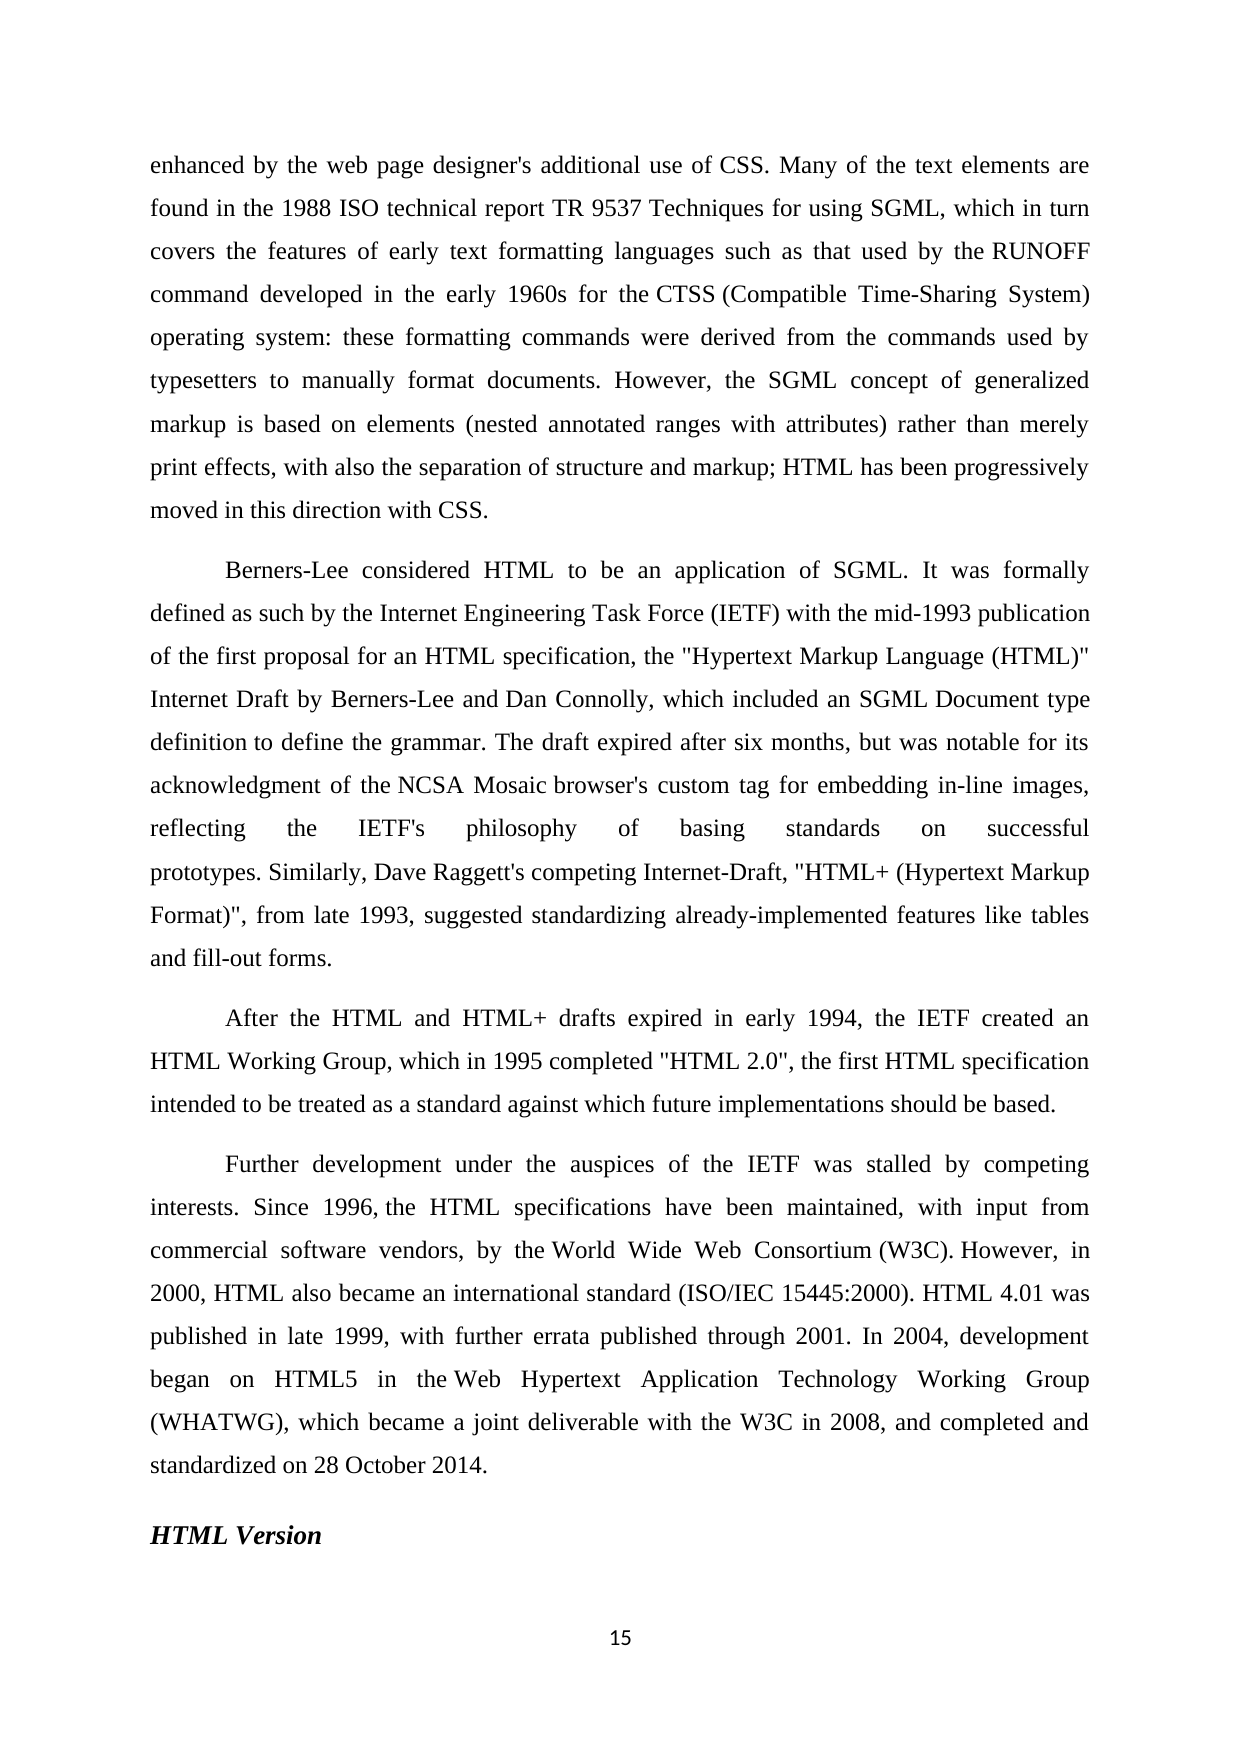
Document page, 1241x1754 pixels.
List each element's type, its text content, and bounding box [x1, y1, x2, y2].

text Further development under the auspices of the IETF was stalled by competing interests. Since 1996, the HTML specifications have been maintained, with input from commercial software vendors, by the World Wide Web Consortium (W3C). However, in 2000, HTML also became an international standard (ISO/IEC 15445:2000). HTML 4.01 was published in late 1999, with further errata published through 2001. In 2004, development began on HTML5 in the Web Hypertext Application Technology Working Group (WHATWG), which became a joint deliverable with the W3C in 2008, and completed and standardized on 28 October 2014. [150, 1149, 1090, 1479]
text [150, 150, 1090, 524]
text HTML Version [150, 1519, 1090, 1550]
text After the HTML and HTML+ drafts expired in early 1994, the IETF created an HTML Working Group, which in 1995 completed "HTML 2.0", the first HTML specification intended to be treated as a standard against which future implementations should be based. [150, 1003, 1090, 1118]
text Berners-Lee considered HTML to be an application of SGML. It was formally defined as such by the Internet Engineering Task Force (IETF) with the mid-1993 publication of the first proposal for an HTML specification, the "Hypertext Markup Language (HTML)" Internet Draft by Berners-Lee and Dan Connolly, which included an SGML Document type definition to define the grammar. The draft expired after six months, but was notable for its acknowledgment of the NCSA Mosaic browser's custom tag for embedding in-line images, reflecting the IETF's philosophy of basing standards on successful prototypes. Similarly, Dave Raggett's competing Internet-Draft, "HTML+ (Hypertext Markup Format)", from late 1993, suggested standardizing already-implemented features like tables and fill-out forms. [150, 555, 1090, 972]
